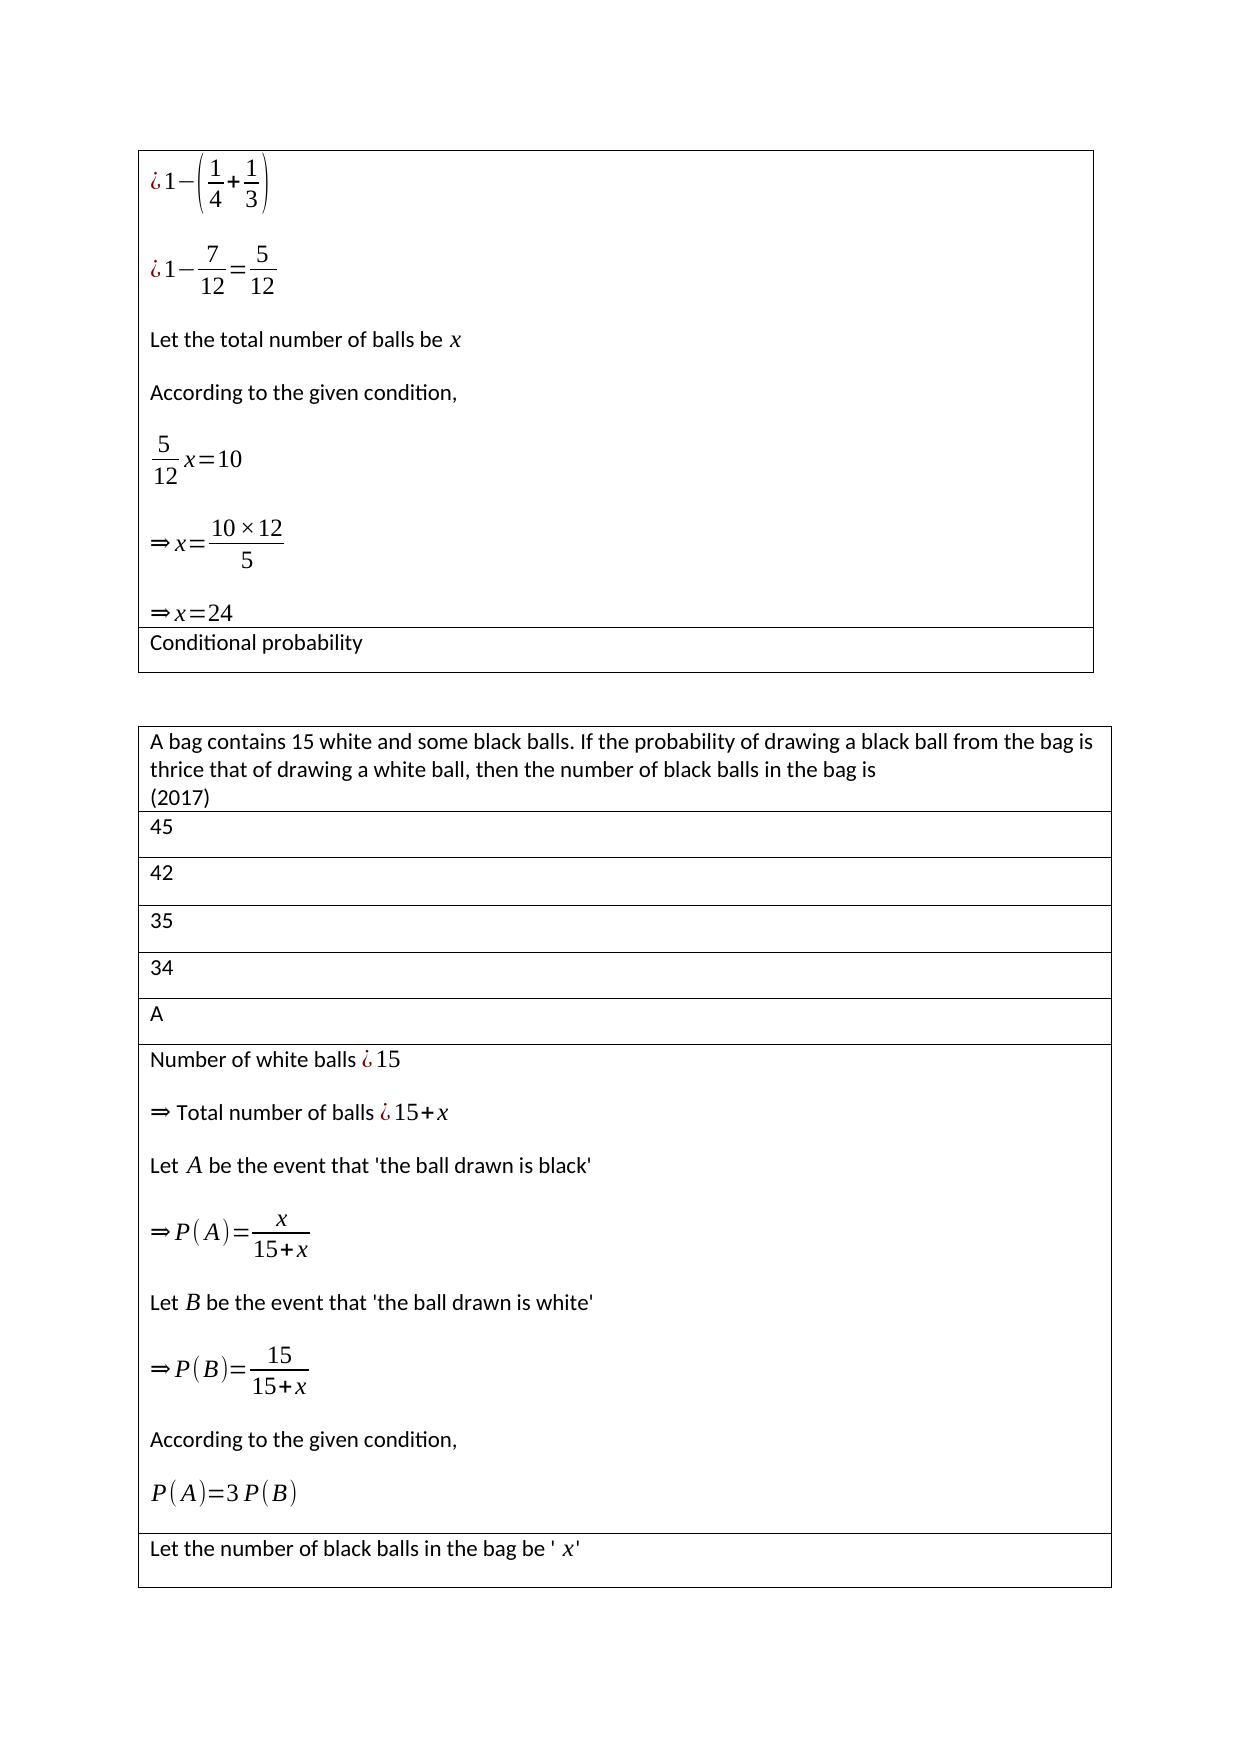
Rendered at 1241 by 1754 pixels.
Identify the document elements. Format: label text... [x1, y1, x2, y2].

table_cell Number of white balls Total number of balls Let be the event that 'the ball drawn is black' Let be the event that 'the ball drawn is white' According to the given condition, [139, 1045, 1111, 1533]
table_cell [139, 1534, 1111, 1587]
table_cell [139, 151, 1093, 627]
table_cell 34 [139, 953, 1111, 998]
table_cell 45 [139, 812, 1111, 857]
table_cell Conditional probability [139, 628, 1093, 672]
table_header A bag contains 15 white and some black balls. If the probability of drawing a black ball from the bag is thrice that of drawing a white ball, then the number of black balls in the bag is (2017) [139, 727, 1111, 811]
table_cell 35 [139, 906, 1111, 952]
table_cell A [139, 999, 1111, 1044]
table_cell 42 [139, 858, 1111, 905]
